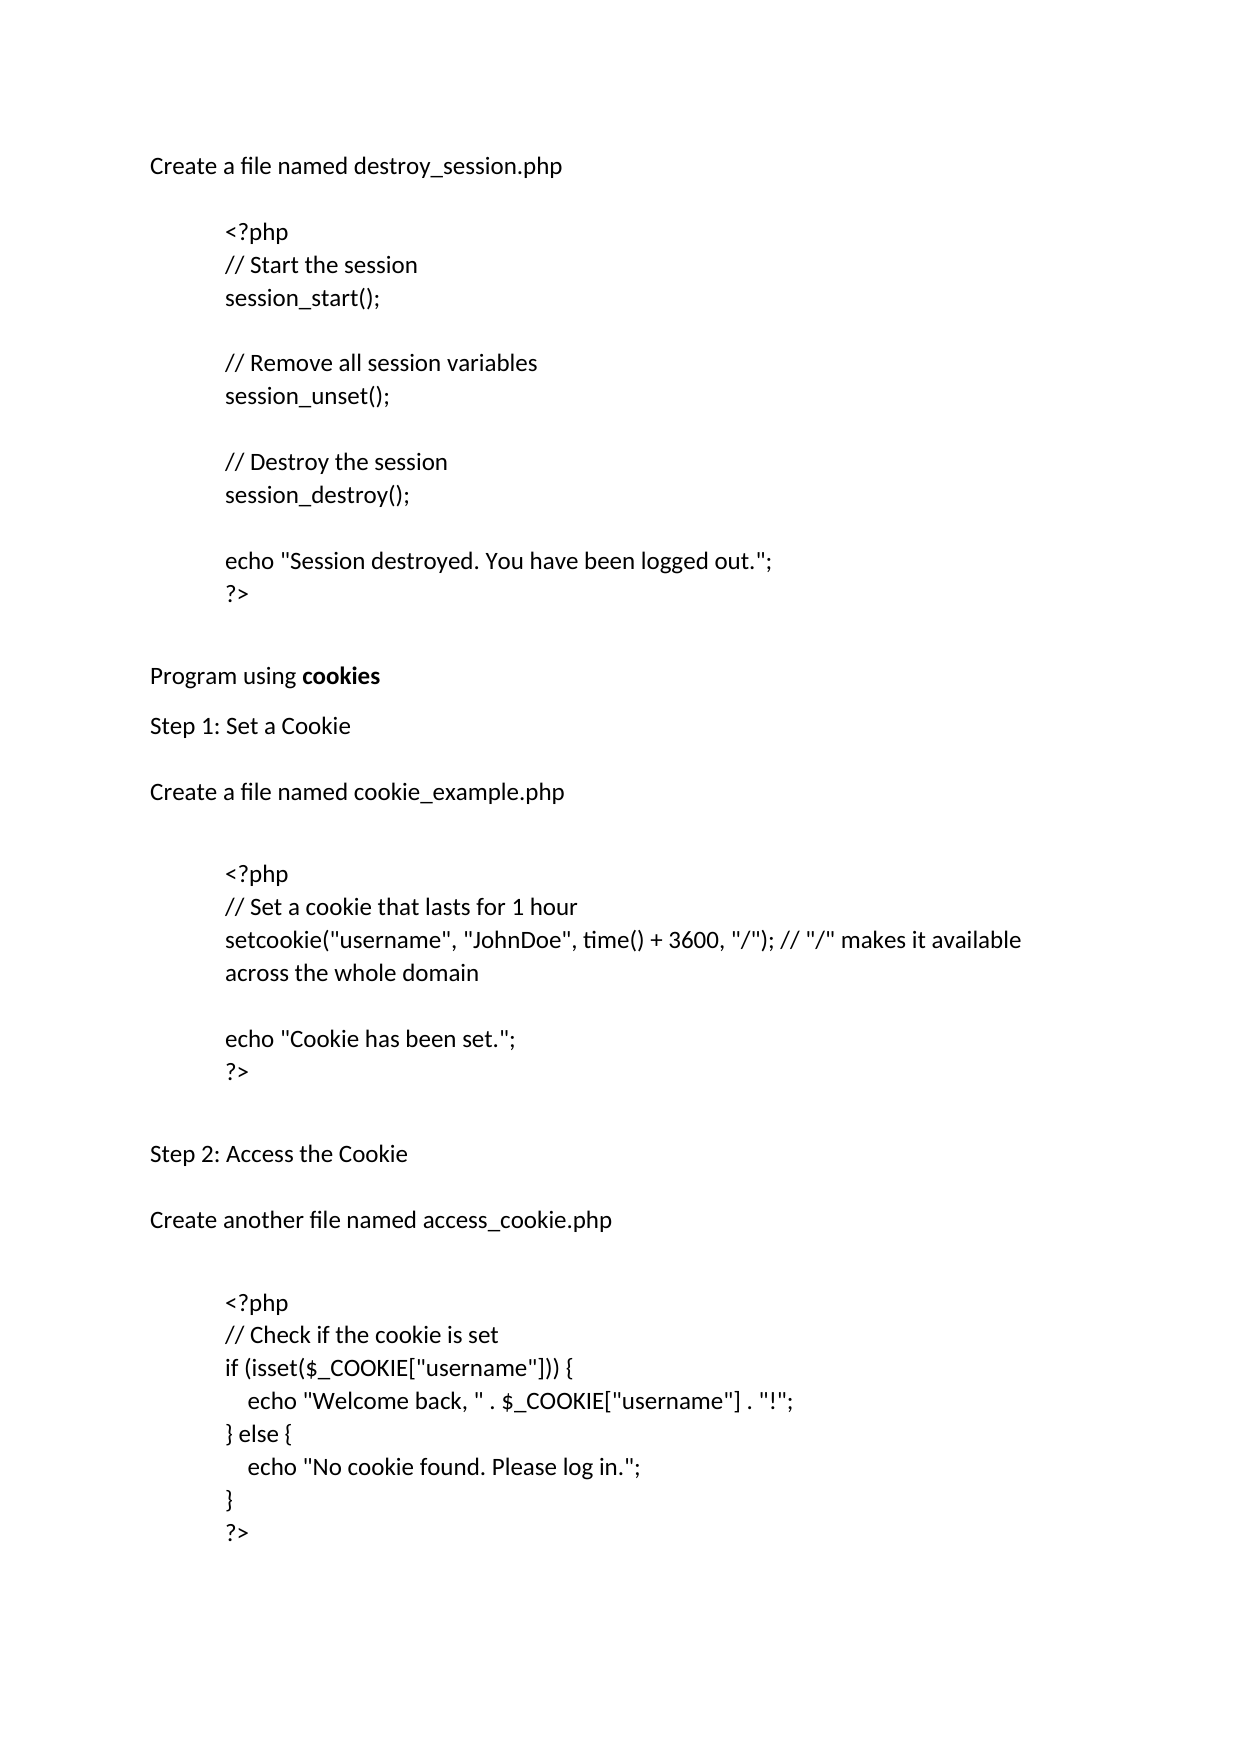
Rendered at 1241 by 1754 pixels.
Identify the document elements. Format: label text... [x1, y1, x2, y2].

text } [225, 1484, 1090, 1515]
text Create a file named destroy_session.php [150, 150, 1090, 181]
text session_unset(); [225, 380, 1090, 411]
text // Destroy the session [225, 446, 1090, 477]
text echo "No cookie found. Please log in."; [225, 1451, 1090, 1482]
text Create another file named access_cookie.php [150, 1204, 1090, 1235]
text Step 1: Set a Cookie [150, 710, 1090, 741]
text ?> [225, 578, 1090, 608]
text // Check if the cookie is set [225, 1319, 1090, 1350]
text Program using cookies [150, 660, 1090, 691]
text <?php [225, 216, 1090, 246]
text echo "Session destroyed. You have been logged out."; [225, 545, 1090, 576]
text } else { [225, 1418, 1090, 1449]
text echo "Cookie has been set."; [225, 1023, 1090, 1053]
text session_destroy(); [225, 479, 1090, 510]
text // Set a cookie that lasts for 1 hour [225, 891, 1090, 922]
text <?php [225, 858, 1090, 889]
text session_start(); [225, 282, 1090, 312]
text Create a file named cookie_example.php [150, 776, 1090, 806]
text // Remove all session variables [225, 347, 1090, 378]
text // Start the session [225, 249, 1090, 279]
text setcookie("username", "JohnDoe", time() + 3600, "/"); // "/" makes it available across the whole domain [225, 924, 1090, 988]
text ?> [225, 1517, 1090, 1548]
text if (isset($_COOKIE["username"])) { [225, 1352, 1090, 1383]
text echo "Welcome back, " . $_COOKIE["username"] . "!"; [225, 1385, 1090, 1416]
text ?> [225, 1056, 1090, 1086]
text Step 2: Access the Cookie [150, 1138, 1090, 1169]
text <?php [225, 1287, 1090, 1317]
